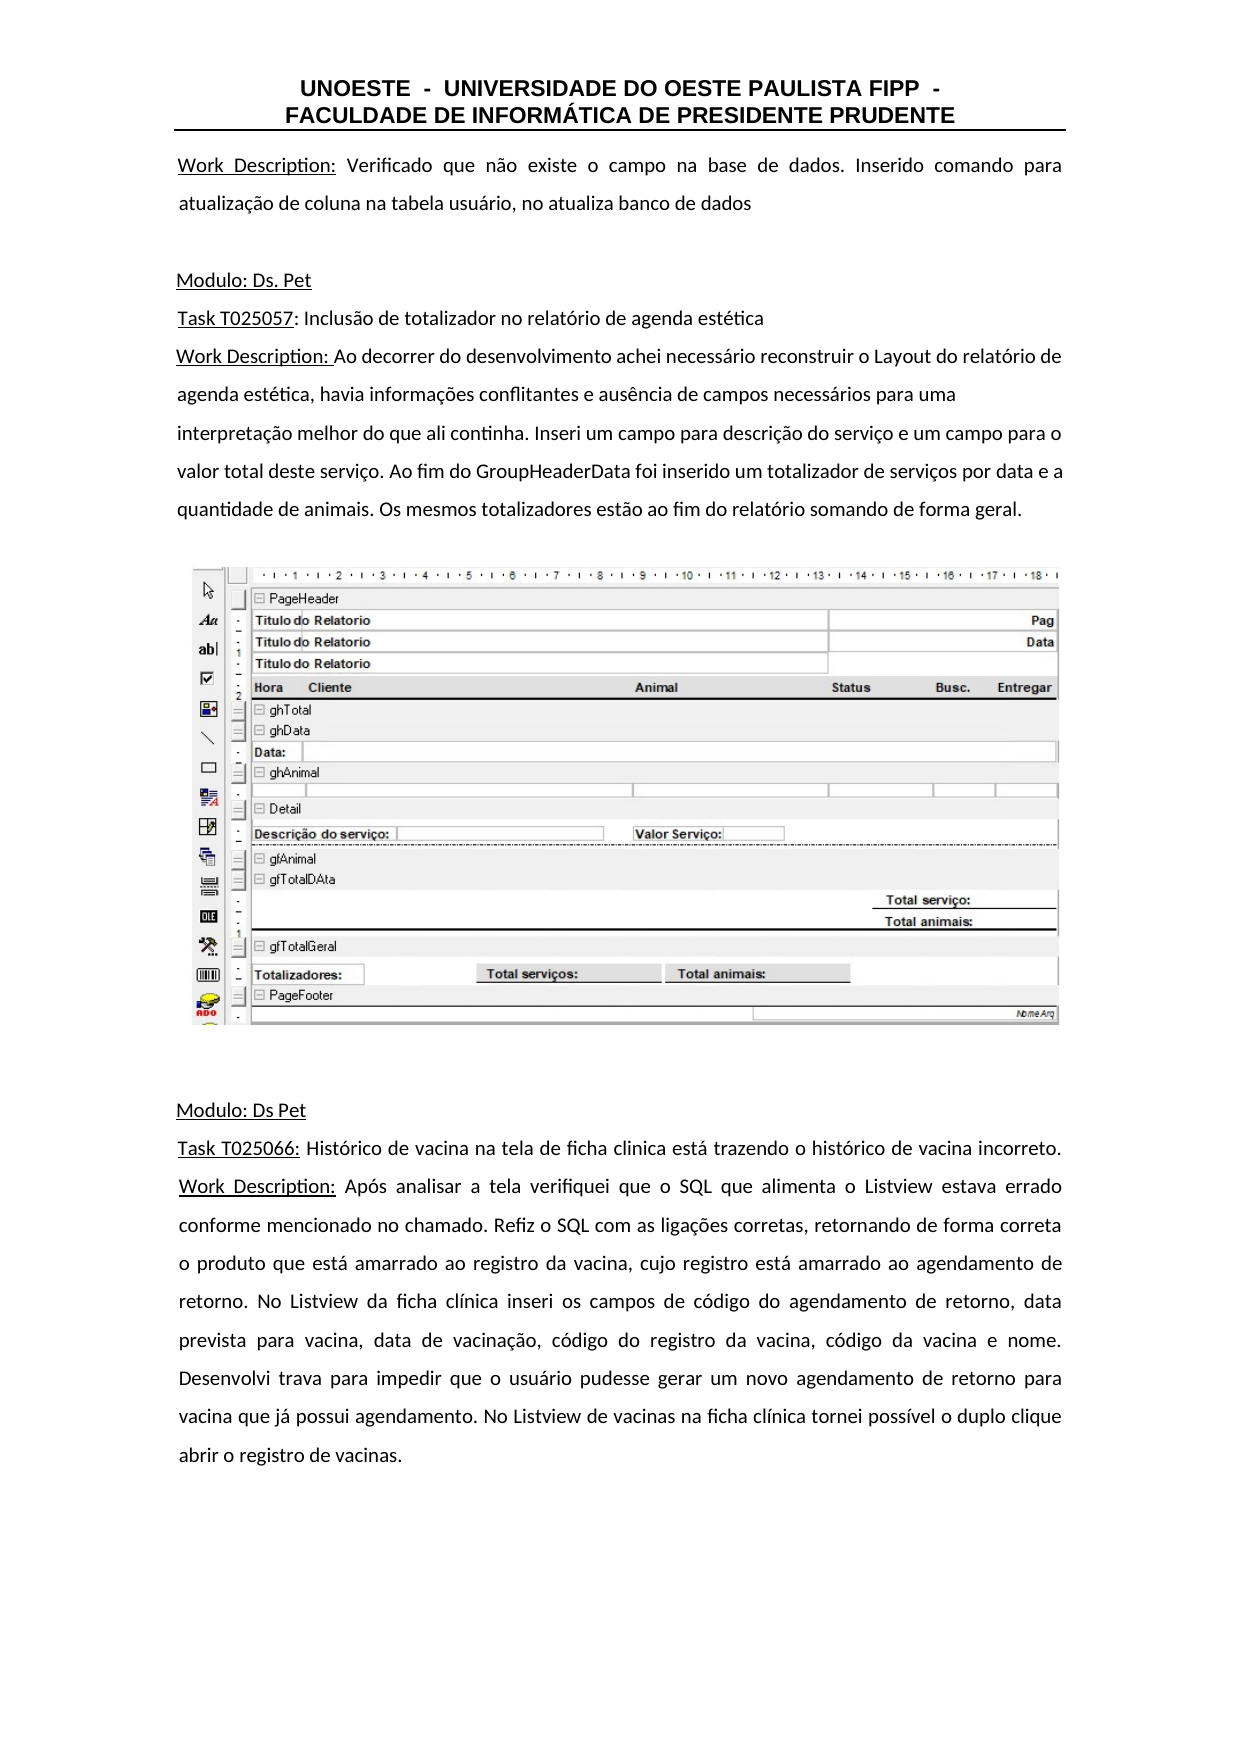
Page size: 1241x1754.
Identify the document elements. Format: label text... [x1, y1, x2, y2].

subtitle Modulo: Ds. Pet [176, 267, 1069, 293]
text Work Description: Verificado que não existe o campo na base de dados. Inserido comando para atualização de coluna na tabela usuário, no atualiza banco de dados [177, 152, 1064, 216]
text Work Description: Ao decorrer do desenvolvimento achei necessário reconstruir o Layout do relatório de agenda estética, havia informações conflitantes e ausência de campos necessários para uma interpretação melhor do que ali continha. Inseri um campo para descrição do serviço e um campo para o valor total deste serviço. Ao fim do GroupHeaderData foi inserido um totalizador de serviços por data e a quantidade de animais. Os mesmos totalizadores estão ao fim do relatório somando de forma geral. [176, 343, 1067, 521]
subtitle Modulo: Ds Pet [176, 1097, 1069, 1123]
text Task T025057: Inclusão de totalizador no relatório de agenda estética [177, 305, 1064, 331]
text Task T025066: Histórico de vacina na tela de ficha clinica está trazendo o histórico de vacina incorreto. Work Description: Após analisar a tela verifiquei que o SQL que alimenta o Listview estava errado conforme mencionado no chamado. Refiz o SQL com as ligações corretas, retornando de forma correta o produto que está amarrado ao registro da vacina, cujo registro está amarrado ao agendamento de retorno. No Listview da ficha clínica inseri os campos de código do agendamento de retorno, data prevista para vacina, data de vacinação, código do registro da vacina, código da vacina e nome. Desenvolvi trava para impedir que o usuário pudesse gerar um novo agendamento de retorno para vacina que já possui agendamento. No Listview de vacinas na ficha clínica tornei possível o duplo clique abrir o registro de vacinas. [177, 1135, 1064, 1467]
picture [191, 567, 1060, 1025]
